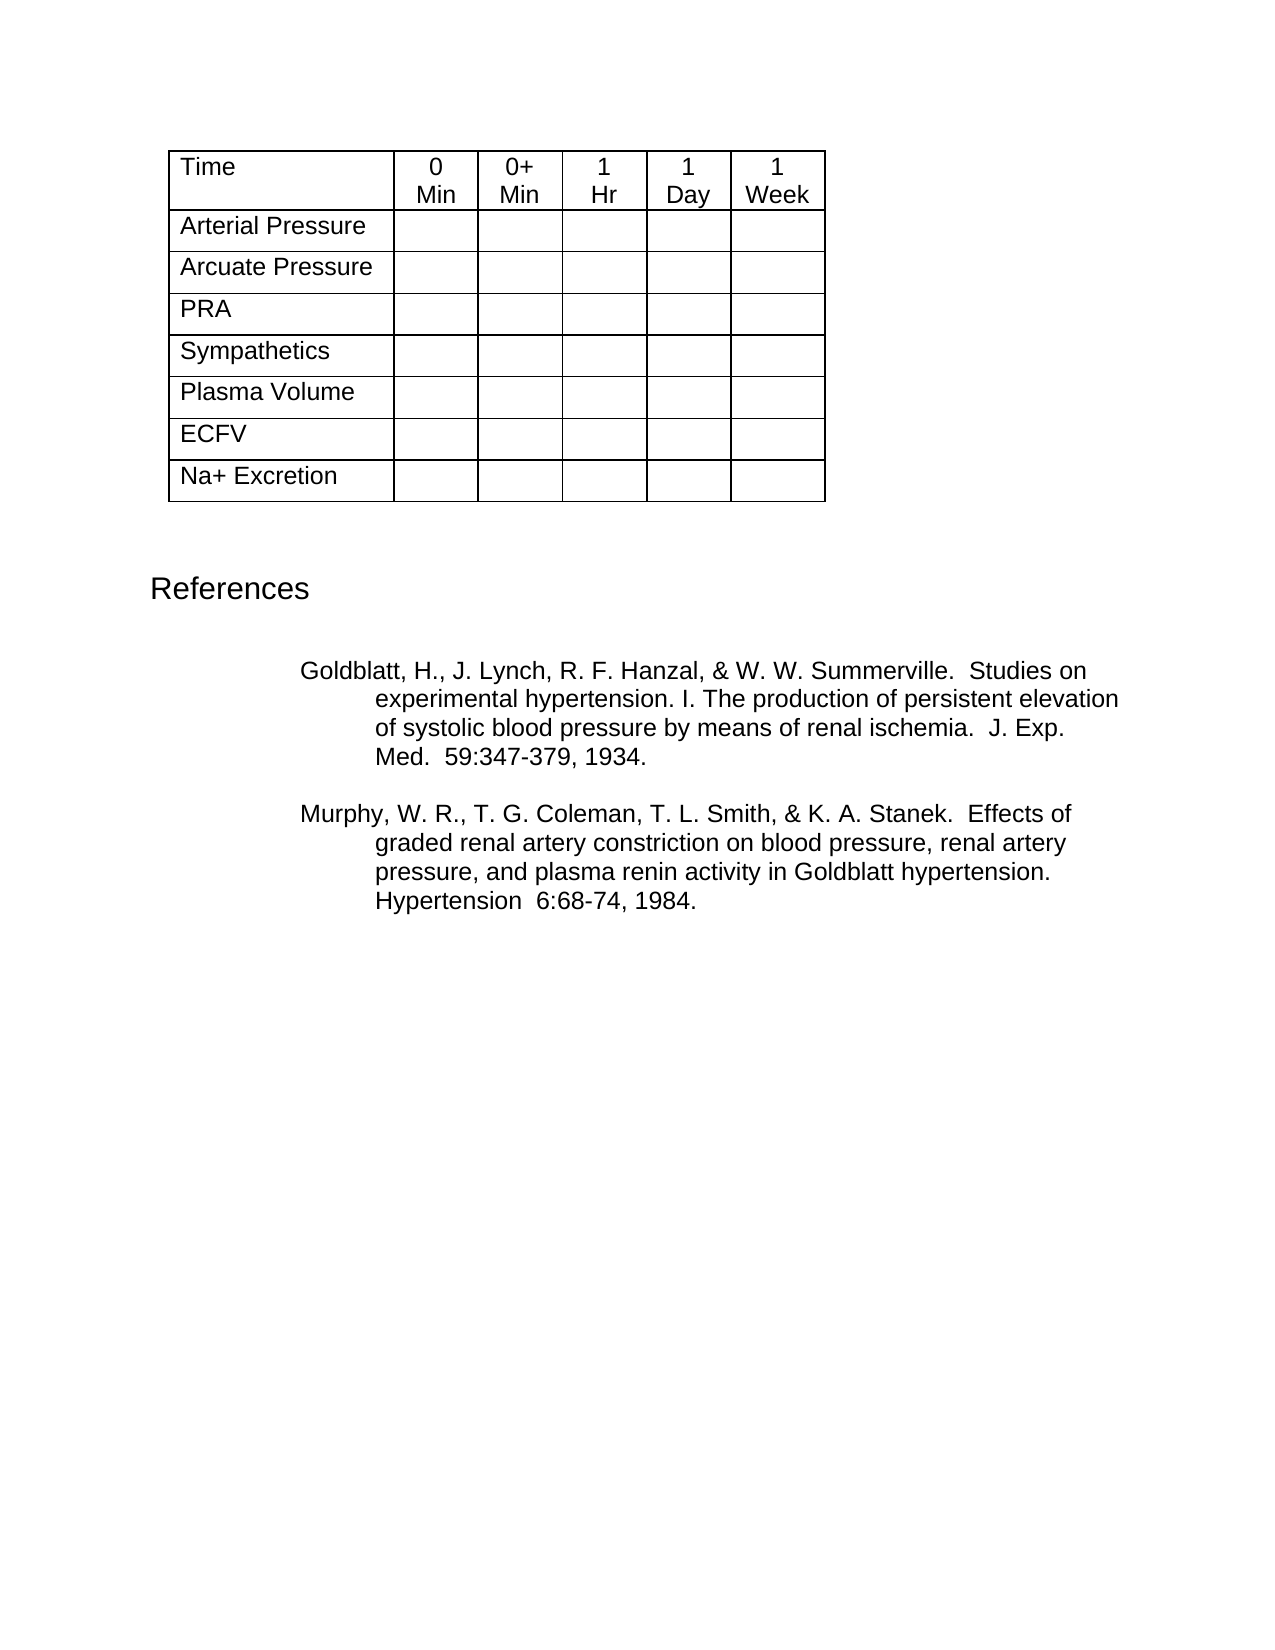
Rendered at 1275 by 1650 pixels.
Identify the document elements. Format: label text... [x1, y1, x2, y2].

text Goldblatt, H., J. Lynch, R. F. Hanzal, & W. W. Summerville. Studies on experimental hypertension. I. The production of persistent elevation of systolic blood pressure by means of renal ischemia. J. Exp. Med. 59:347-379, 1934. [300, 656, 1125, 771]
table_cell [563, 419, 646, 459]
text Murphy, W. R., T. G. Coleman, T. L. Smith, & K. A. Stanek. Effects of graded renal artery constriction on blood pressure, renal artery pressure, and plasma renin activity in Goldblatt hypertension. Hypertension 6:68-74, 1984. [300, 799, 1125, 914]
table_cell [395, 377, 477, 417]
table_cell [648, 377, 730, 417]
table_cell Sympathetics [170, 336, 393, 376]
table_header Time [170, 152, 393, 209]
table_cell [648, 294, 730, 334]
table_header 1 Hr [563, 152, 646, 209]
table_cell Arterial Pressure [170, 211, 393, 251]
table_cell ECFV [170, 419, 393, 459]
subtitle References [150, 570, 1125, 606]
table_cell [648, 252, 730, 292]
table_cell [563, 294, 646, 334]
table_cell [479, 211, 562, 251]
table_header 1 Day [648, 152, 730, 209]
table_cell [563, 336, 646, 376]
table_cell [732, 461, 824, 501]
table_cell [732, 211, 824, 251]
table_cell [648, 336, 730, 376]
table_cell Na+ Excretion [170, 461, 393, 501]
table_cell [732, 294, 824, 334]
table_cell [479, 419, 562, 459]
table_cell Arcuate Pressure [170, 252, 393, 292]
table_cell [395, 461, 477, 501]
table_cell [648, 211, 730, 251]
table_header 0+ Min [479, 152, 562, 209]
table_cell [479, 461, 562, 501]
table_cell [732, 419, 824, 459]
table_cell [479, 294, 562, 334]
table_header 1 Week [732, 152, 824, 209]
table_cell [479, 377, 562, 417]
table_cell [479, 252, 562, 292]
table_header 0 Min [395, 152, 477, 209]
table_cell [395, 211, 477, 251]
table_cell [648, 461, 730, 501]
table_cell [563, 461, 646, 501]
table_cell [479, 336, 562, 376]
table_cell [648, 419, 730, 459]
table_cell [395, 294, 477, 334]
table_cell [395, 252, 477, 292]
table_cell [395, 336, 477, 376]
table_cell [732, 377, 824, 417]
table_cell [732, 336, 824, 376]
table_cell Plasma Volume [170, 377, 393, 417]
table_cell [732, 252, 824, 292]
table_cell [395, 419, 477, 459]
table_cell [563, 211, 646, 251]
table_cell [563, 377, 646, 417]
table_cell PRA [170, 294, 393, 334]
table_cell [563, 252, 646, 292]
